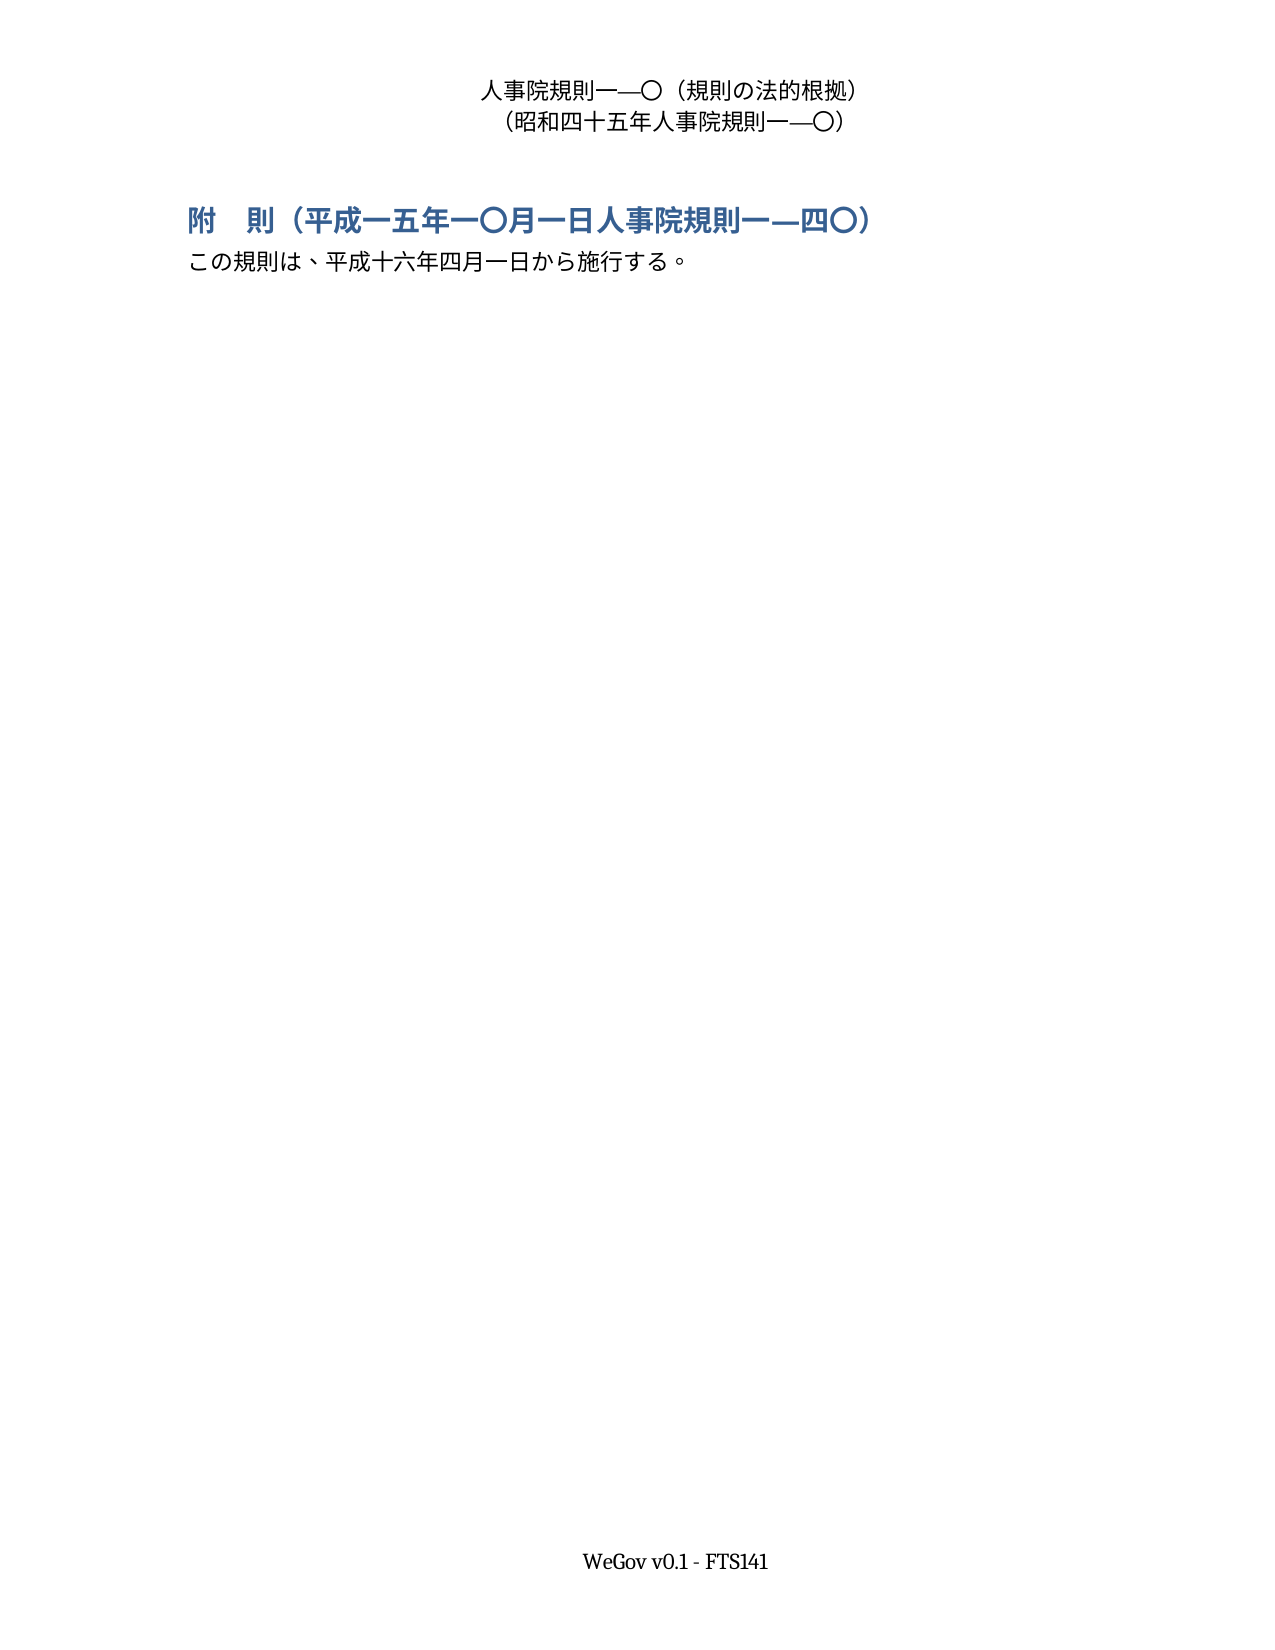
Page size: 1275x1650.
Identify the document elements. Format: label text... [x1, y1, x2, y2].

subtitle 附 則（平成一五年一〇月一日人事院規則一―四〇） [187, 200, 1087, 240]
text この規則は、平成十六年四月一日から施行する。 [187, 246, 1087, 277]
